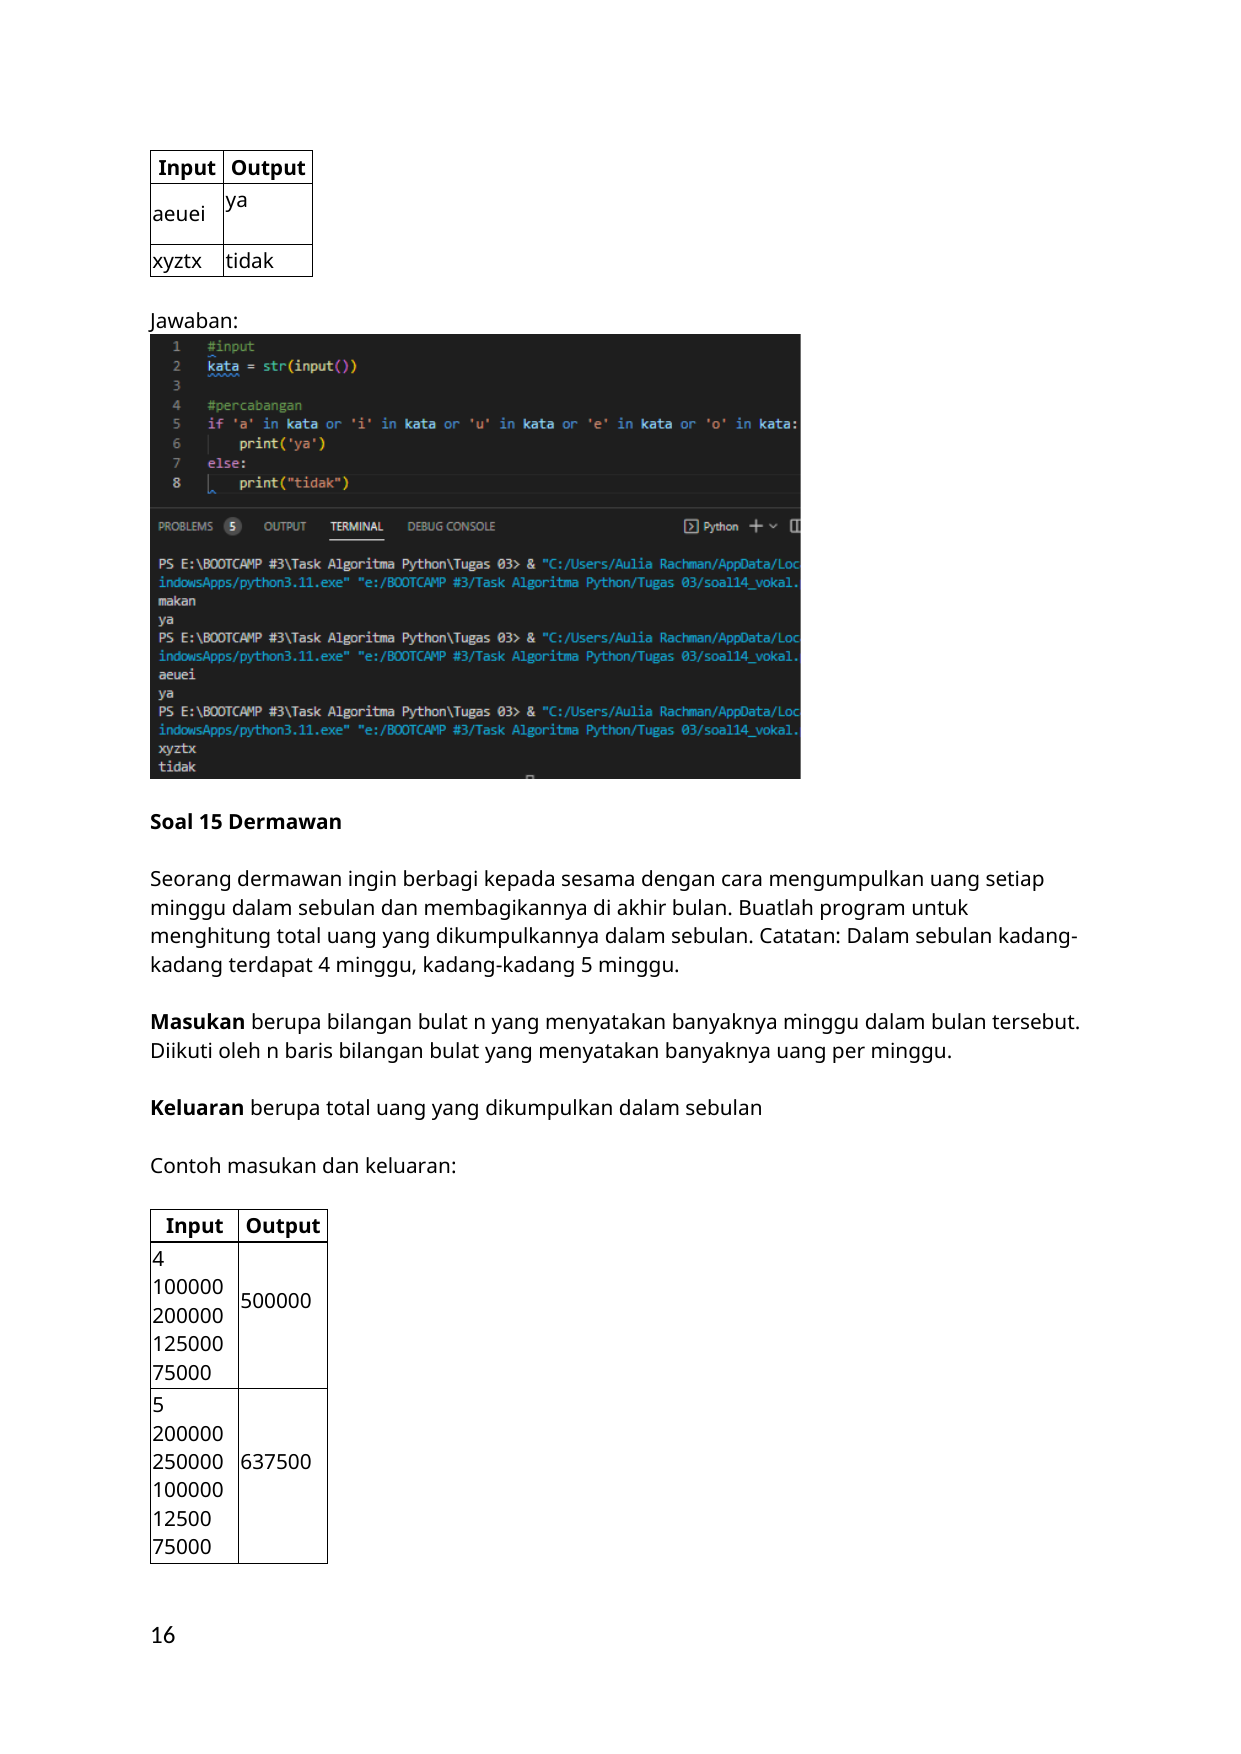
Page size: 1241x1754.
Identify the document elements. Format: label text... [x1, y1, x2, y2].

table_cell 4 100000 200000 125000 75000 [151, 1243, 238, 1388]
table_cell 500000 [239, 1243, 327, 1388]
picture [150, 334, 801, 779]
text Masukan berupa bilangan bulat n yang menyatakan banyaknya minggu dalam bulan tersebut. Diikuti oleh n baris bilangan bulat yang menyatakan banyaknya uang per minggu. [150, 1007, 1090, 1064]
table_header Output [239, 1210, 327, 1241]
text Contoh masukan dan keluaran: [150, 1151, 1090, 1179]
table_cell 5 200000 250000 100000 12500 75000 [151, 1389, 238, 1562]
table_header Input [151, 151, 223, 183]
table_cell xyztx [151, 245, 223, 276]
text Soal 15 Dermawan [150, 807, 1090, 835]
table_header Input [151, 1210, 238, 1241]
table_cell tidak [224, 245, 312, 276]
table_header Output [224, 151, 312, 183]
table_cell 637500 [239, 1389, 327, 1562]
text Seorang dermawan ingin berbagi kepada sesama dengan cara mengumpulkan uang setiap minggu dalam sebulan dan membagikannya di akhir bulan. Buatlah program untuk menghitung total uang yang dikumpulkannya dalam sebulan. Catatan: Dalam sebulan kadang-kadang terdapat 4 minggu, kadang-kadang 5 minggu. [150, 864, 1090, 978]
text Keluaran berupa total uang yang dikumpulkan dalam sebulan [150, 1093, 1090, 1122]
table_cell aeuei [151, 184, 223, 244]
table_cell ya [224, 184, 312, 244]
text Jawaban: [150, 306, 1090, 334]
